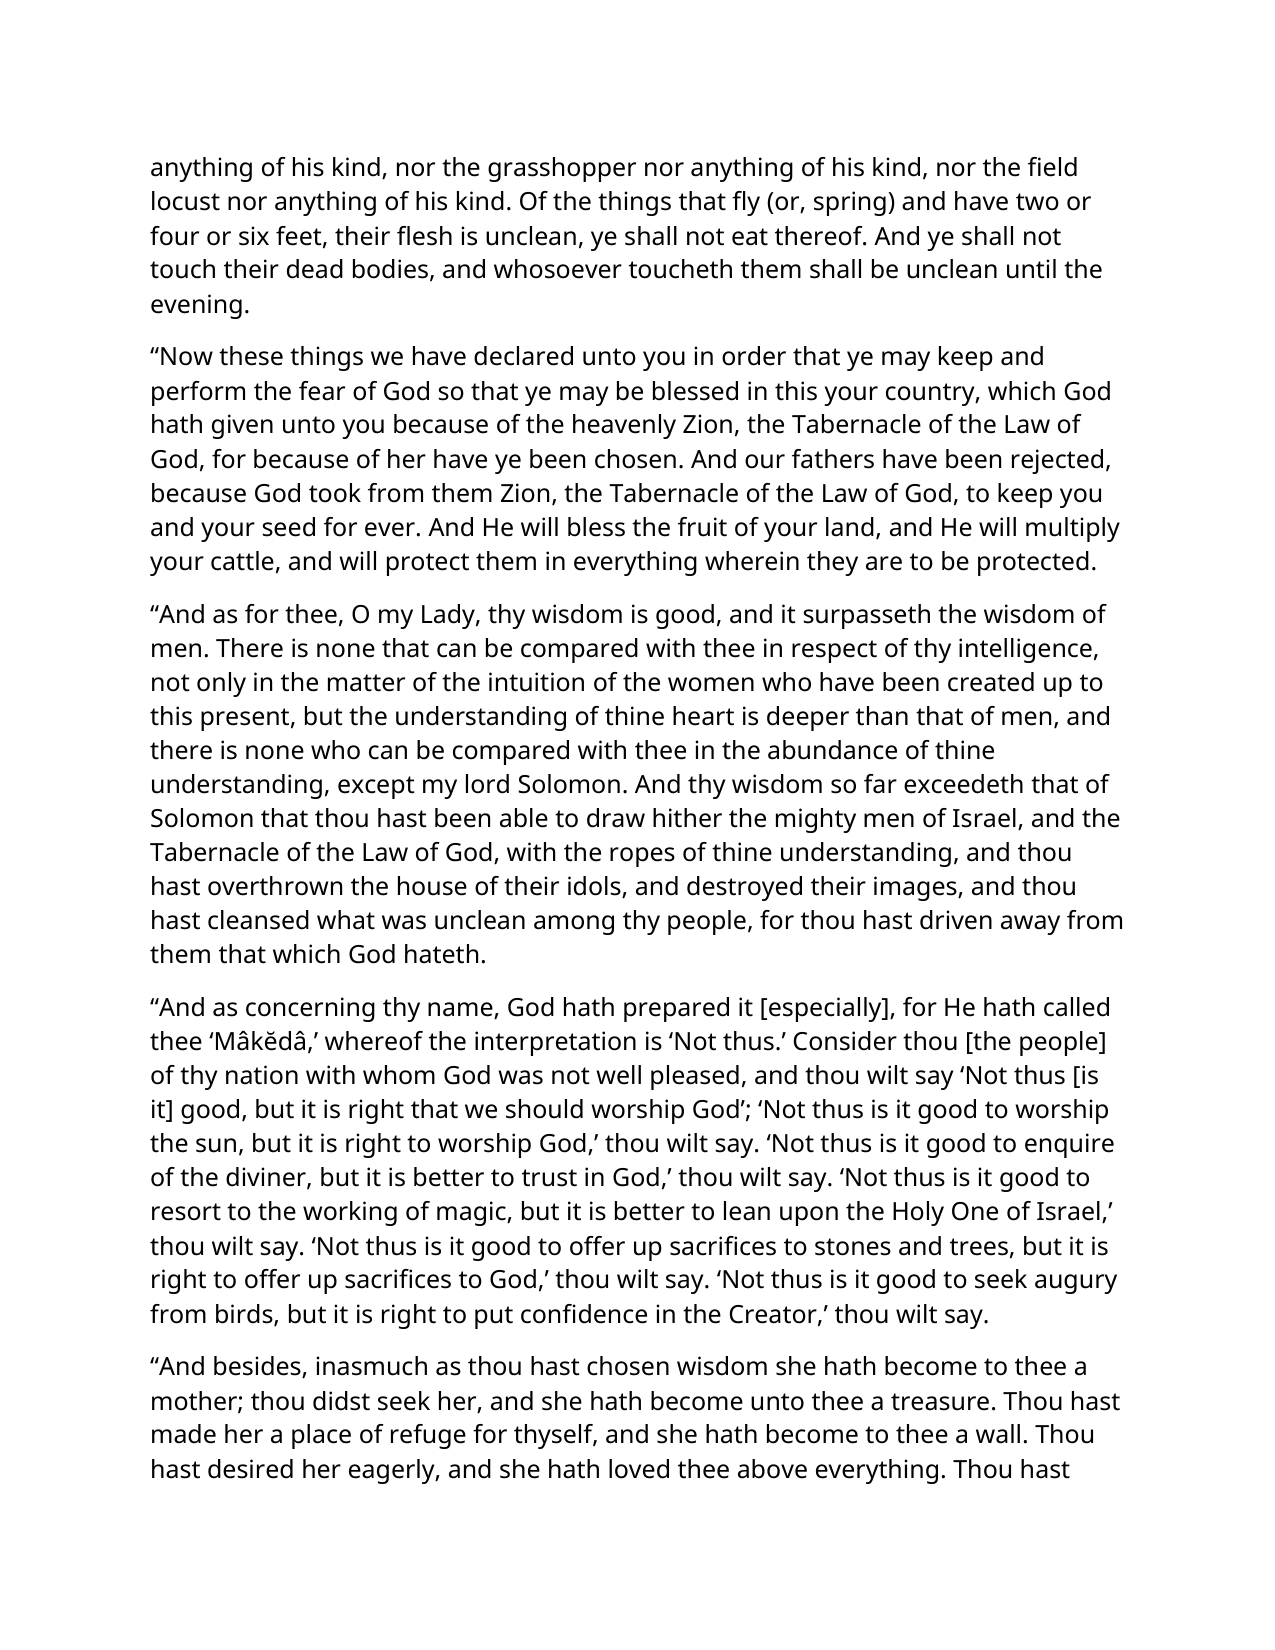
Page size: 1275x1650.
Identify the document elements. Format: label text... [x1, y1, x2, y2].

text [150, 150, 1125, 320]
text “Now these things we have declared unto you in order that ye may keep and perform the fear of God so that ye may be blessed in this your country, which God hath given unto you because of the heavenly Zion, the Tabernacle of the Law of God, for because of her have ye been chosen. And our fathers have been rejected, because God took from them Zion, the Tabernacle of the Law of God, to keep you and your seed for ever. And He will bless the fruit of your land, and He will multiply your cattle, and will protect them in everything wherein they are to be protected. [150, 339, 1125, 577]
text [150, 1349, 1125, 1485]
text “And as concerning thy name, God hath prepared it [especially], for He hath called thee ‘Mâkĕdâ,’ whereof the interpretation is ‘Not thus.’ Consider thou [the people] of thy nation with whom God was not well pleased, and thou wilt say ‘Not thus [is it] good, but it is right that we should worship God’; ‘Not thus is it good to worship the sun, but it is right to worship God,’ thou wilt say. ‘Not thus is it good to enquire of the diviner, but it is better to trust in God,’ thou wilt say. ‘Not thus is it good to resort to the working of magic, but it is better to lean upon the Holy One of Israel,’ thou wilt say. ‘Not thus is it good to offer up sacrifices to stones and trees, but it is right to offer up sacrifices to God,’ thou wilt say. ‘Not thus is it good to seek augury from birds, but it is right to put confidence in the Creator,’ thou wilt say. [150, 990, 1125, 1330]
text “And as for thee, O my Lady, thy wisdom is good, and it surpasseth the wisdom of men. There is none that can be compared with thee in respect of thy intelligence, not only in the matter of the intuition of the women who have been created up to this present, but the understanding of thine heart is deeper than that of men, and there is none who can be compared with thee in the abundance of thine understanding, except my lord Solomon. And thy wisdom so far exceedeth that of Solomon that thou hast been able to draw hither the mighty men of Israel, and the Tabernacle of the Law of God, with the ropes of thine understanding, and thou hast overthrown the house of their idols, and destroyed their images, and thou hast cleansed what was unclean among thy people, for thou hast driven away from them that which God hateth. [150, 596, 1125, 971]
